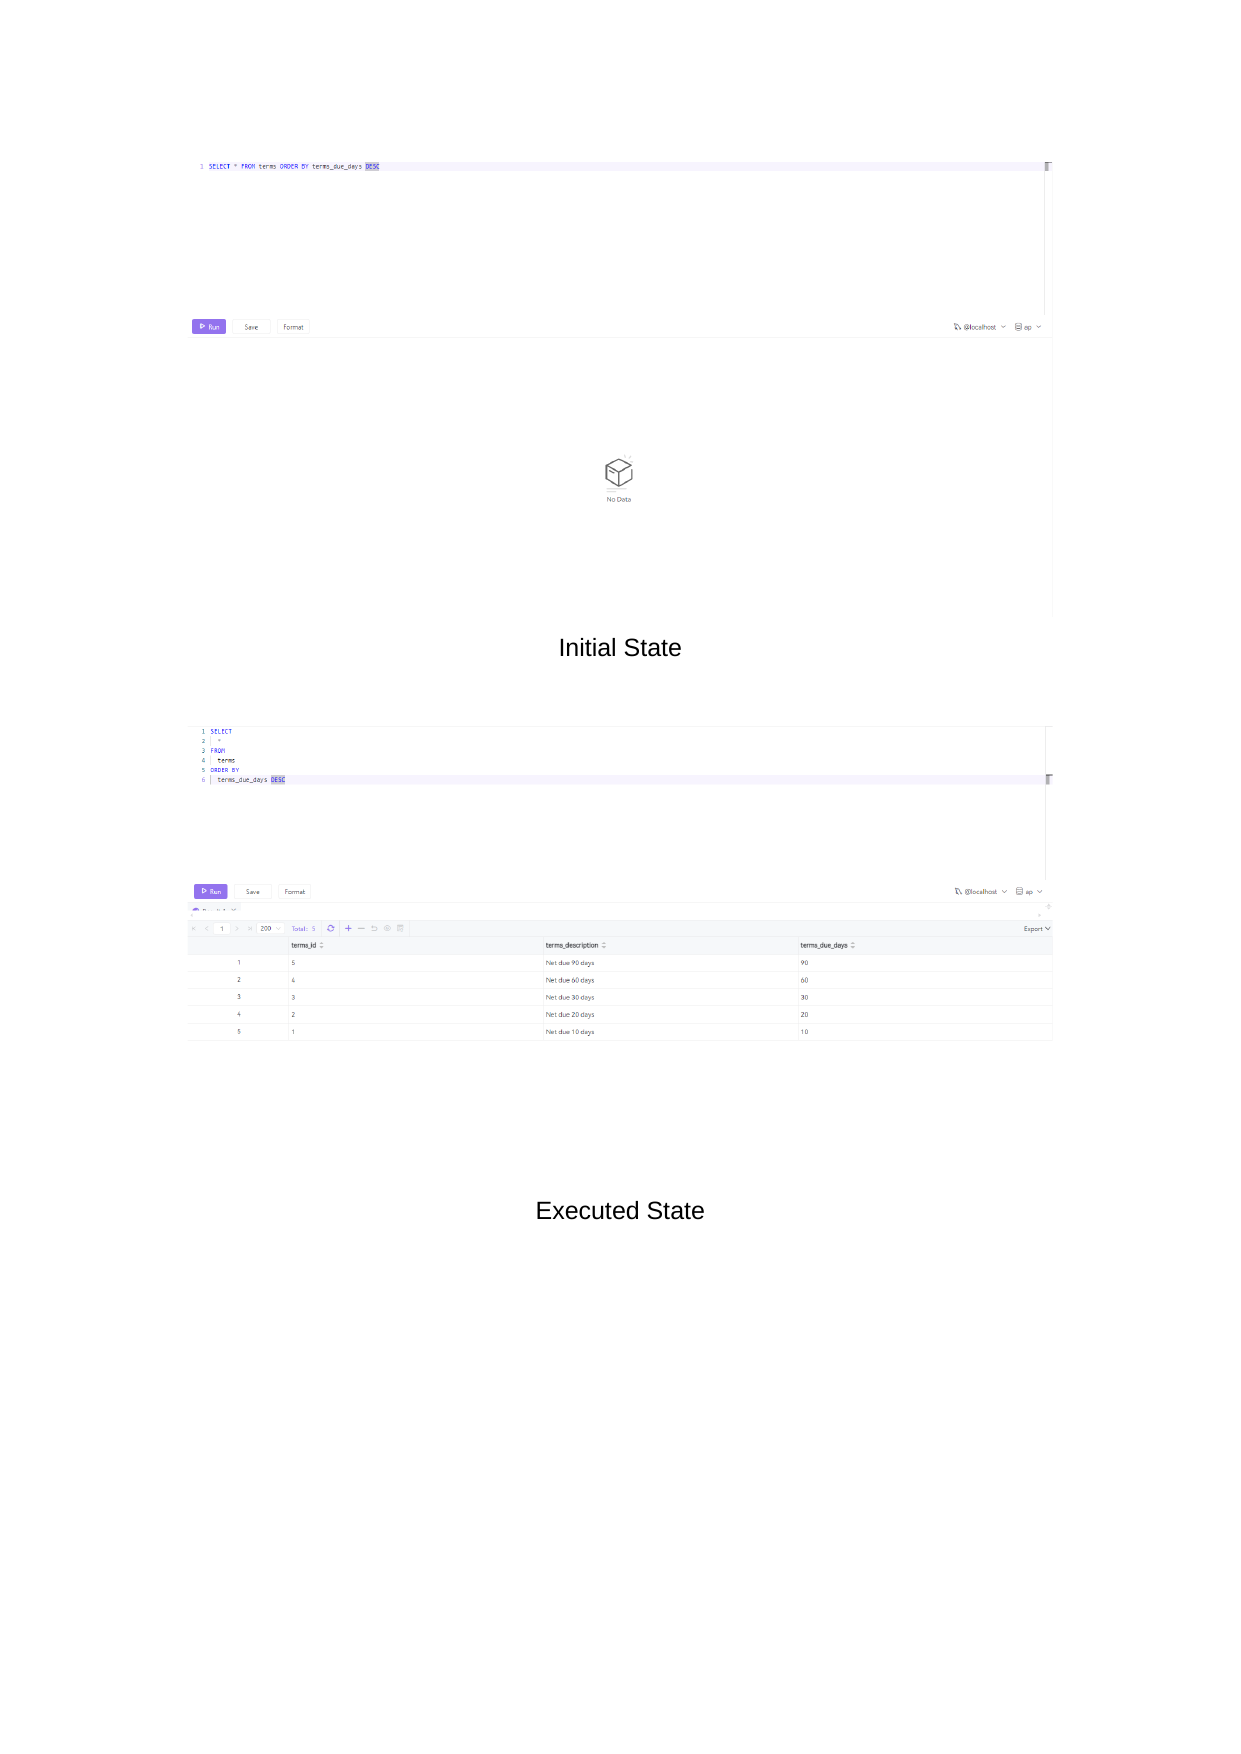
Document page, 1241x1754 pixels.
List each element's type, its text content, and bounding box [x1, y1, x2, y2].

text Executed State [187, 1194, 1053, 1227]
picture [187, 162, 1053, 617]
picture [187, 725, 1053, 1167]
text Initial State [187, 631, 1053, 664]
